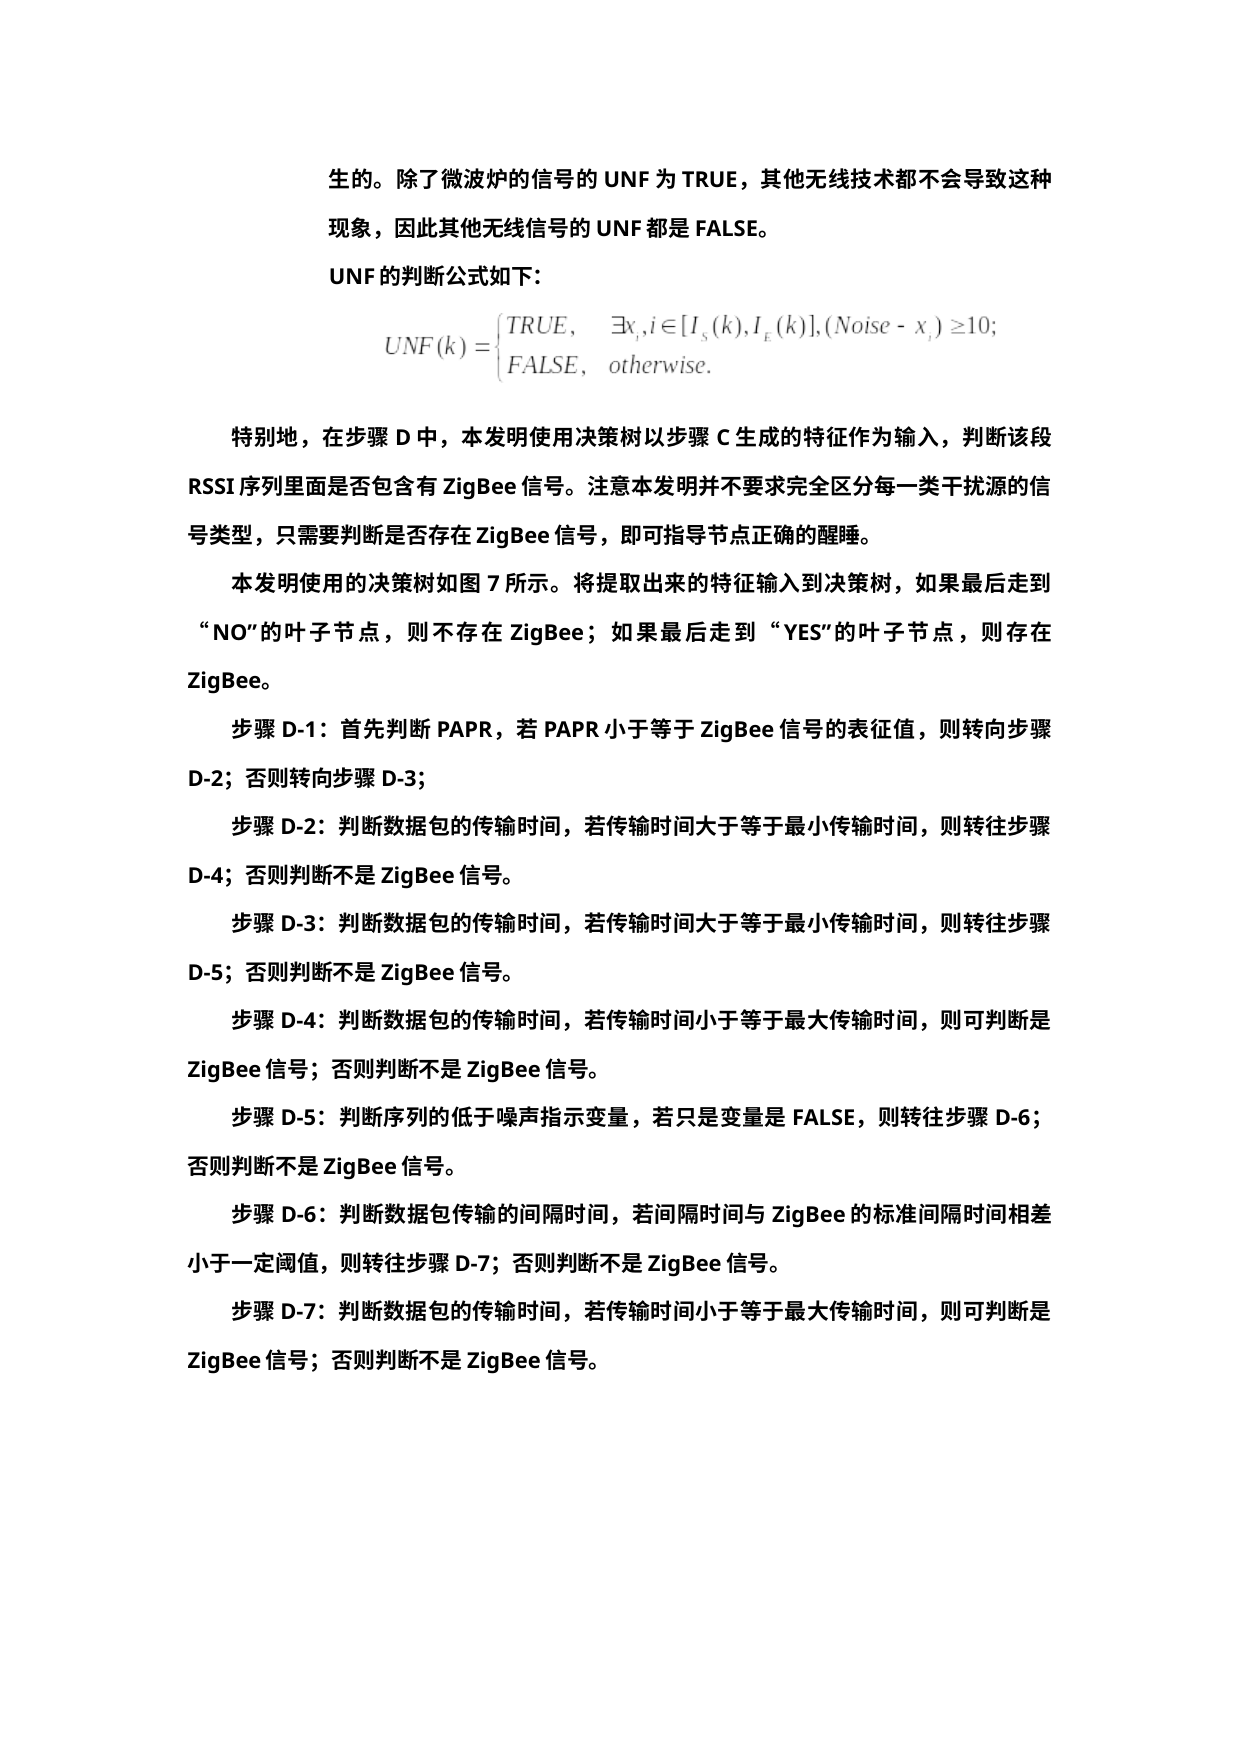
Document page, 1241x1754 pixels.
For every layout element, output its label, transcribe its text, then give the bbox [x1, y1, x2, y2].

text 步骤D-1：首先判断PAPR，若PAPR小于等于ZigBee信号的表征值，则转向步骤D-2；否则转向步骤D-3； [187, 711, 1053, 793]
text 特别地，在步骤D中，本发明使用决策树以步骤C生成的特征作为输入，判断该段RSSI序列里面是否包含有ZigBee信号。注意本发明并不要求完全区分每一类干扰源的信号类型，只需要判断是否存在ZigBee信号，即可指导节点正确的醒睡。 [187, 420, 1053, 550]
text 步骤D-7：判断数据包的传输时间，若传输时间小于等于最大传输时间，则可判断是ZigBee信号；否则判断不是ZigBee信号。 [187, 1294, 1053, 1375]
text 步骤D-2：判断数据包的传输时间，若传输时间大于等于最小传输时间，则转往步骤D-4；否则判断不是ZigBee信号。 [187, 808, 1053, 890]
text 步骤D-4：判断数据包的传输时间，若传输时间小于等于最大传输时间，则可判断是ZigBee信号；否则判断不是ZigBee信号。 [187, 1003, 1053, 1084]
text 步骤D-3：判断数据包的传输时间，若传输时间大于等于最小传输时间，则转往步骤D-5；否则判断不是ZigBee信号。 [187, 906, 1053, 987]
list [231, 162, 1053, 243]
text 步骤D-6：判断数据包传输的间隔时间，若间隔时间与ZigBee的标准间隔时间相差小于一定阈值，则转往步骤D-7；否则判断不是ZigBee信号。 [187, 1197, 1053, 1278]
text 步骤D-5：判断序列的低于噪声指示变量，若只是变量是FALSE，则转往步骤D-6；否则判断不是ZigBee信号。 [187, 1100, 1053, 1181]
list UNF的判断公式如下： [329, 259, 1053, 292]
text 本发明使用的决策树如图7所示。将提取出来的特征输入到决策树，如果最后走到“NO”的叶子节点，则不存在ZigBee；如果最后走到“YES”的叶子节点，则存在ZigBee。 [187, 566, 1053, 696]
